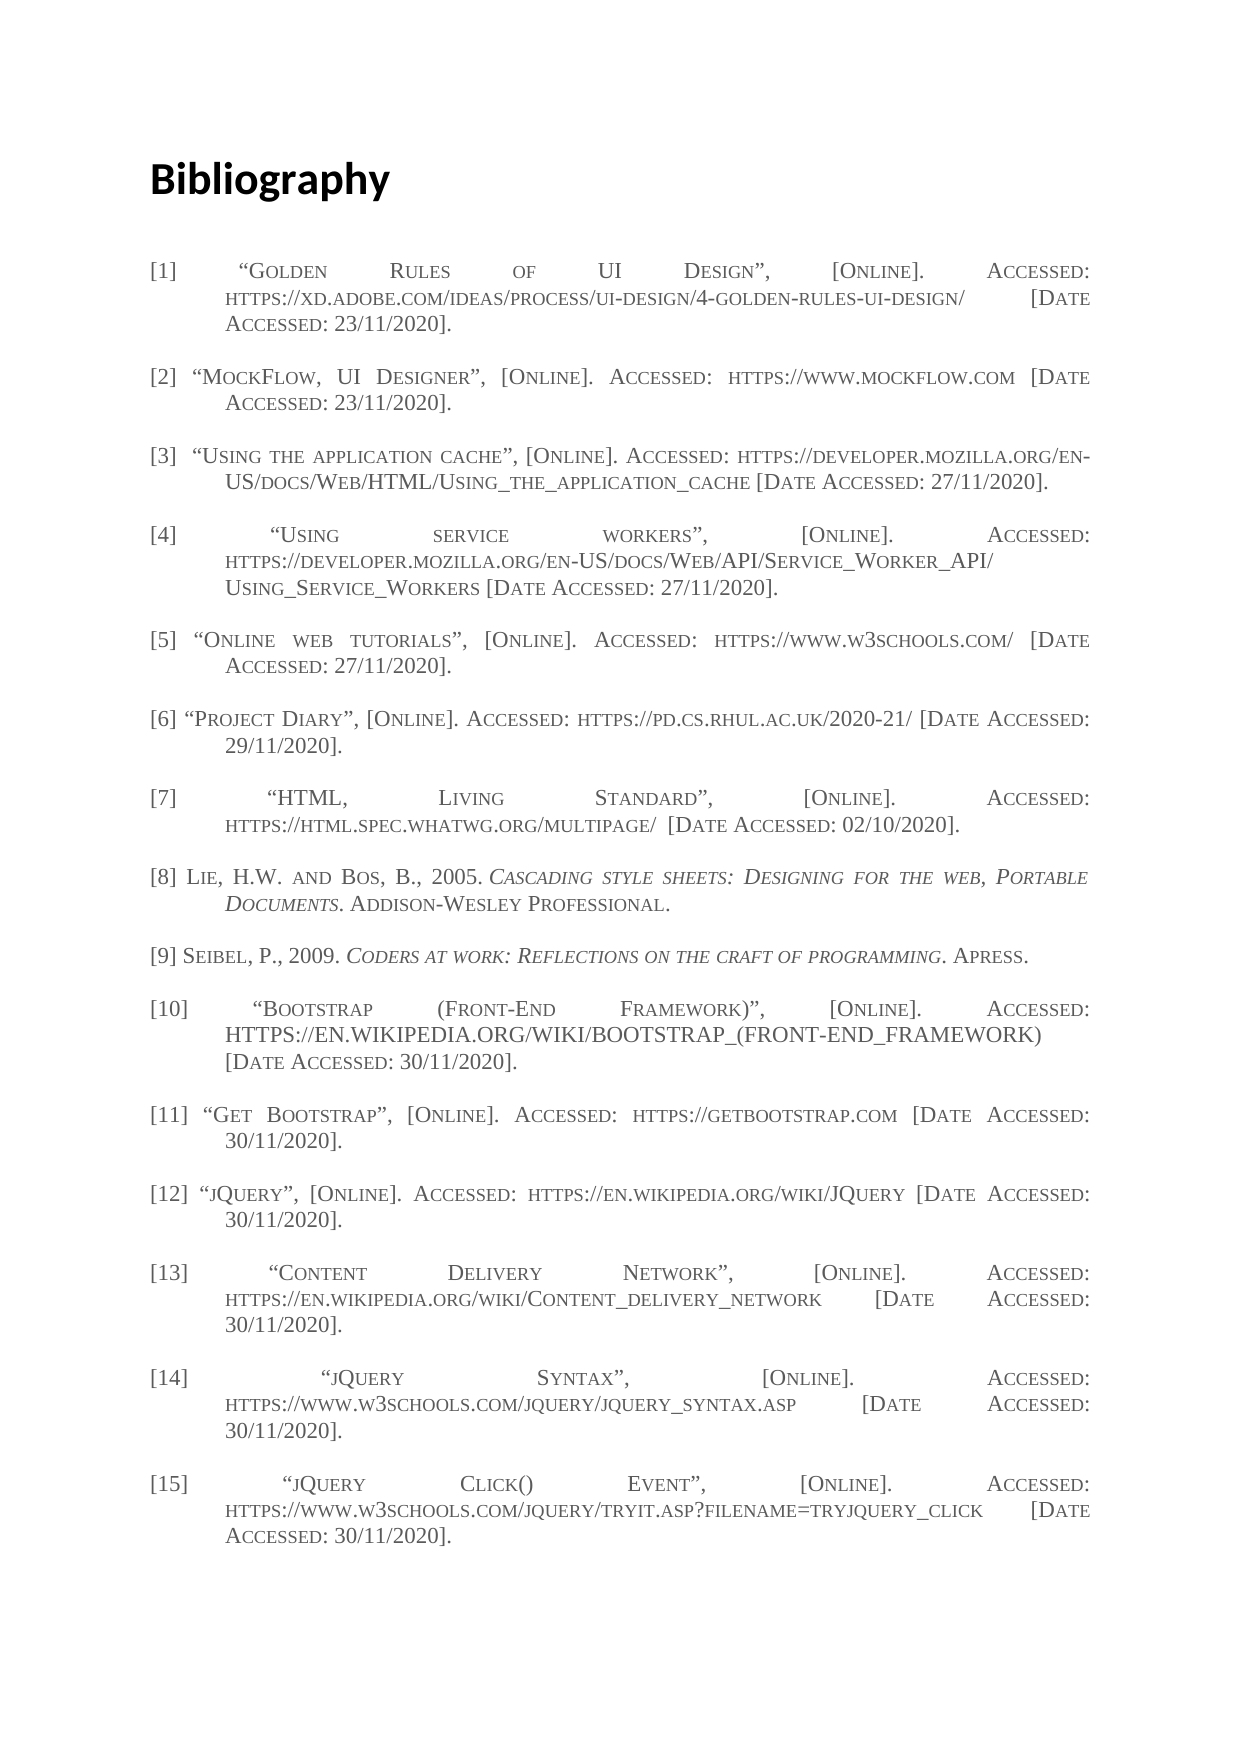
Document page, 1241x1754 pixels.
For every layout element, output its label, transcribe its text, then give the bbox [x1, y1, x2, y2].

list [13] “Content Delivery Network”, [Online]. Accessed: https://en.wikipedia.org/wiki/Content_delivery_network [Date Accessed: 30/11/2020]. [150, 1259, 1090, 1338]
list [5] “Online web tutorials”, [Online]. Accessed: https://www.w3schools.com/ [Date Accessed: 27/11/2020]. [150, 626, 1090, 679]
list [9] Seibel, P., 2009. Coders at work: Reflections on the craft of programming. Apress. [150, 942, 1090, 969]
list [1] “Golden Rules of UI Design”, [Online]. Accessed: https://xd.adobe.com/ideas/process/ui-design/4-golden-rules-ui-design/ [Date Accessed: 23/11/2020]. [150, 257, 1090, 336]
list [6] “Project Diary”, [Online]. Accessed: https://pd.cs.rhul.ac.uk/2020-21/ [Date Accessed: 29/11/2020]. [150, 705, 1090, 758]
list [14] “jQuery Syntax”, [Online]. Accessed: https://www.w3schools.com/jquery/jquery_syntax.asp [Date Accessed: 30/11/2020]. [150, 1364, 1090, 1443]
list [11] “Get Bootstrap”, [Online]. Accessed: https://getbootstrap.com [Date Accessed: 30/11/2020]. [150, 1101, 1090, 1153]
subtitle Bibliography [150, 150, 1090, 206]
list [2] “MockFlow, UI Designer”, [Online]. Accessed: https://www.mockflow.com [Date Accessed: 23/11/2020]. [150, 363, 1090, 415]
list [4] “Using service workers”, [Online]. Accessed: https://developer.mozilla.org/en-US/docs/Web/API/Service_Worker_API/Using_Service_Workers [Date Accessed: 27/11/2020]. [150, 521, 1090, 600]
list [10] “Bootstrap (Front-End Framework)”, [Online]. Accessed: HTTPS://EN.WIKIPEDIA.ORG/WIKI/BOOTSTRAP_(FRONT-END_FRAMEWORK) [Date Accessed: 30/11/2020]. [150, 995, 1090, 1074]
list [7] “HTML, Living Standard”, [Online]. Accessed: https://html.spec.whatwg.org/multipage/ [Date Accessed: 02/10/2020]. [150, 784, 1090, 837]
list [15] “jQuery Click() Event”, [Online]. Accessed: https://www.w3schools.com/jquery/tryit.asp?filename=tryjquery_click [Date Accessed: 30/11/2020]. [150, 1469, 1090, 1549]
list [8] Lie, H.W. and Bos, B., 2005. Cascading style sheets: Designing for the web, Portable Documents. Addison-Wesley Professional. [150, 863, 1090, 916]
list [12] “jQuery”, [Online]. Accessed: https://en.wikipedia.org/wiki/JQuery [Date Accessed: 30/11/2020]. [150, 1180, 1090, 1232]
list [3] “Using the application cache”, [Online]. Accessed: https://developer.mozilla.org/en-US/docs/Web/HTML/Using_the_application_cache [Date Accessed: 27/11/2020]. [150, 442, 1090, 494]
